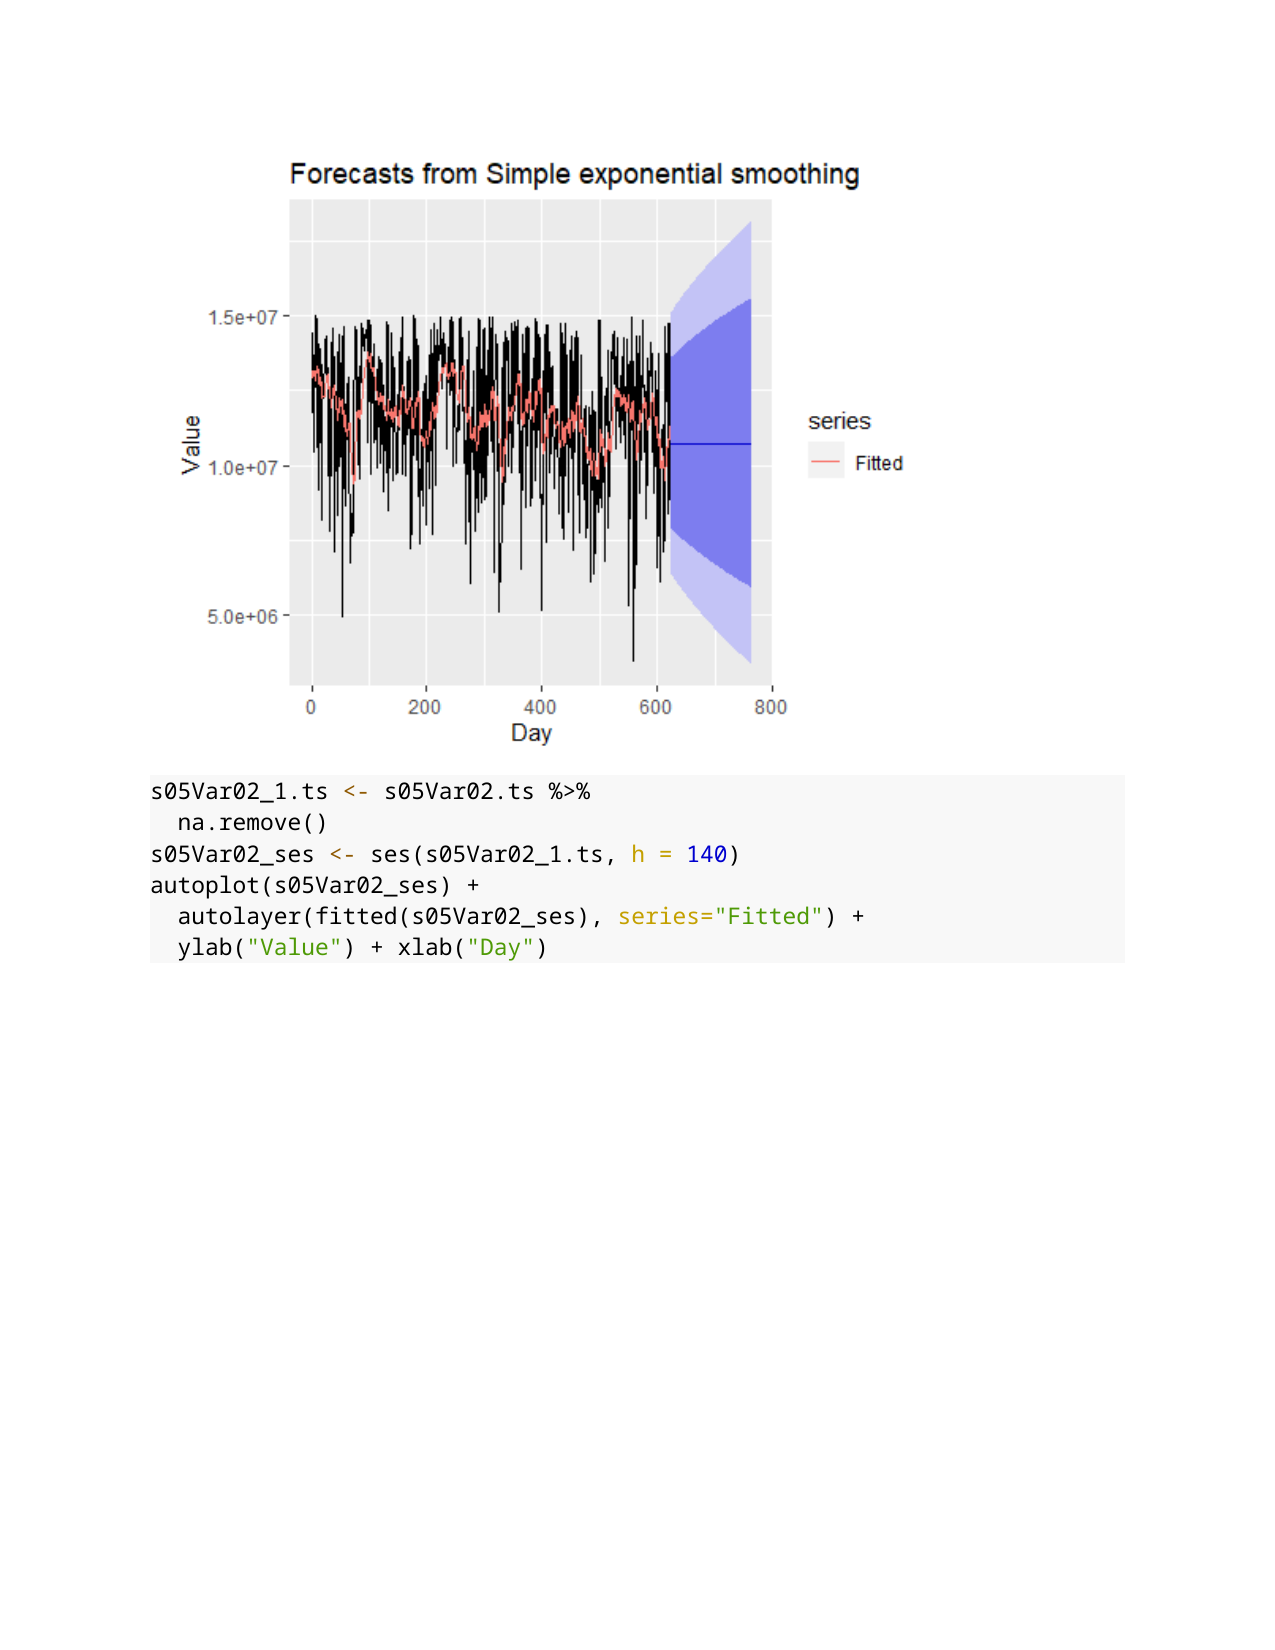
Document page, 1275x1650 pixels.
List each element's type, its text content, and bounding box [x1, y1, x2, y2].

text s05Var02_1.ts <- s05Var02.ts %>% na.remove() s05Var02_ses <- ses(s05Var02_1.ts, h = 140) autoplot(s05Var02_ses) + autolayer(fitted(s05Var02_ses), series="Fitted") + ylab("Value") + xlab("Day") [329, 775, 1125, 963]
picture [168, 150, 927, 757]
